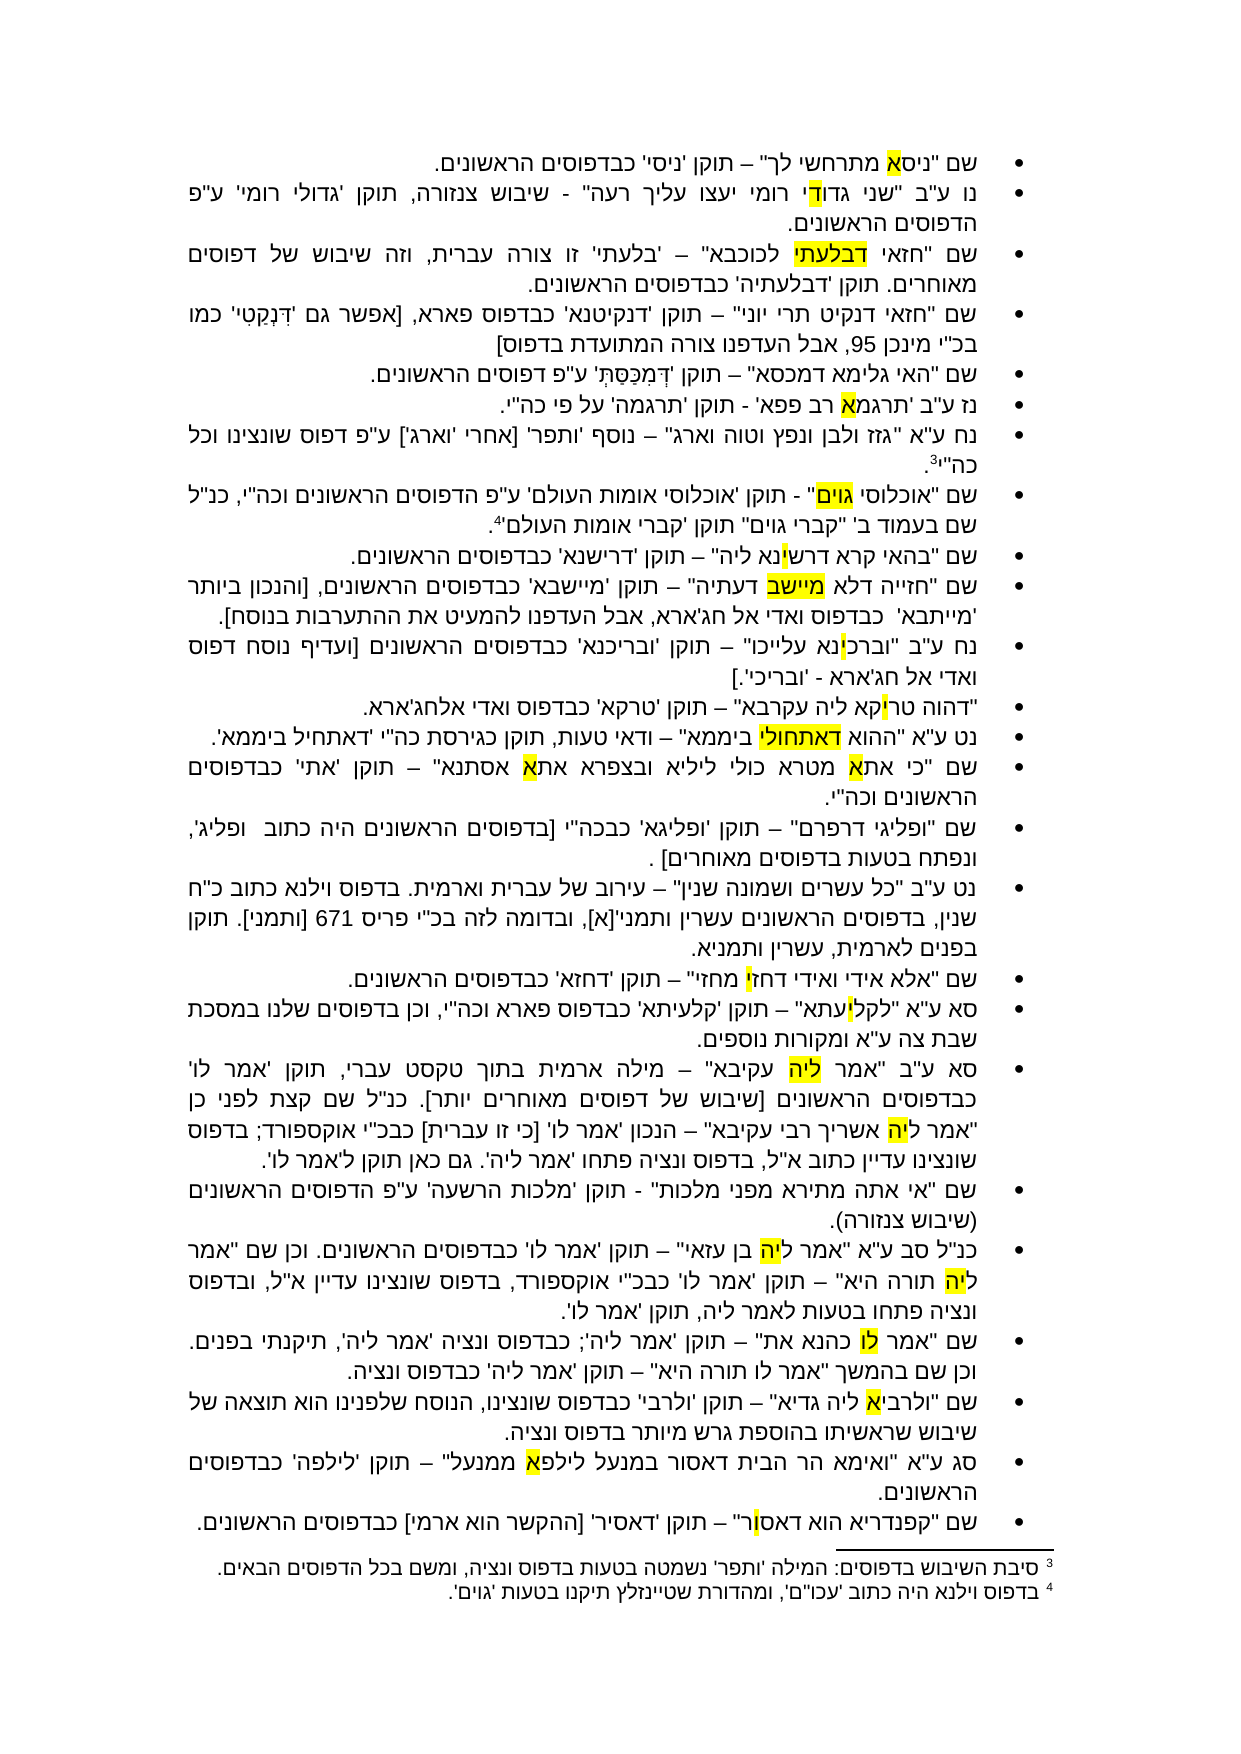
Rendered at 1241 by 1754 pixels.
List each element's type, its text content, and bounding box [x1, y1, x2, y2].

list שם "אלא אידי ואידי דחזי מחזי" – תוקן 'דחזא' כבדפוסים הראשונים. [187, 966, 746, 992]
list שם "אלא אידי ואידי דחזי מחזי" – תוקן 'דחזא' כבדפוסים הראשונים. [752, 966, 1015, 992]
list שם "ולרביא ליה גדיא" – תוקן 'ולרבי' כבדפוס שונצינו, הנוסח שלפנינו הוא תוצאה של שיבוש שראשיתו בהוספת גרש מיותר בדפוס ונציה. [187, 1388, 1015, 1445]
list סא ע"א "לקליעתא" – תוקן 'קלעיתא' כבדפוס פארא וכה"י, וכן בדפוסים שלנו במסכת שבת צה ע"א ומקורות נוספים. [187, 996, 1015, 1052]
list סג ע"א "ואימא הר הבית דאסור במנעל לילפא ממנעל" – תוקן 'לילפה' כבדפוסים הראשונים. [187, 1449, 1015, 1506]
list נז ע"ב 'תרגמא רב פפא' - תוקן 'תרגמה' על פי כה"י. [856, 392, 1015, 418]
list שם "כי אתא מטרא כולי ליליא ובצפרא אתא אסתנא" – תוקן 'אתי' כבדפוסים הראשונים וכה"י. [187, 754, 1015, 811]
list שם "חזאי דבלעתי לכוכבא" – 'בלעתי' זו צורה עברית, וזה שיבוש של דפוסים מאוחרים. תוקן 'דבלעתיה' כבדפוסים הראשונים. [187, 241, 1015, 297]
list כנ"ל סב ע"א "אמר ליה בן עזאי" – תוקן 'אמר לו' כבדפוסים הראשונים. וכן שם "אמר ליה תורה היא" – תוקן 'אמר לו' כבכ"י אוקספורד, בדפוס שונצינו עדיין א"ל, ובדפוס ונציה פתחו בטעות לאמר ליה, תוקן 'אמר לו'. [187, 1237, 1015, 1324]
list שם "אוכלוסי גוים" - תוקן 'אוכלוסי אומות העולם' ע"פ הדפוסים הראשונים וכה"י, כנ"ל שם בעמוד ב' "קברי גוים" תוקן 'קברי אומות העולם'. [187, 482, 1015, 539]
list נט ע"א "ההוא דאתחולי ביממא" – ודאי טעות, תוקן כגירסת כה"י 'דאתחיל ביממא'. [841, 724, 1015, 750]
list שם "חזייה דלא מיישב דעתיה" – תוקן 'מיישבא' כבדפוסים הראשונים, [והנכון ביותר 'מייתבא' כבדפוס ואדי אל חג'ארא, אבל העדפנו להמעיט את ההתערבות בנוסח]. [187, 573, 1015, 629]
list שם "ניסא מתרחשי לך" – תוקן 'ניסי' כבדפוסים הראשונים. [187, 150, 887, 176]
list שם "חזאי דנקיט תרי יוני" – תוקן 'דנקיטנא' כבדפוס פארא, [אפשר גם 'דִּנְקַטִי' כמו בכ"י מינכן 95, אבל העדפנו צורה המתועדת בדפוס] [187, 301, 1015, 358]
list שם "אי אתה מתירא מפני מלכות" - תוקן 'מלכות הרשעה' ע"פ הדפוסים הראשונים (שיבוש צנזורה). [187, 1177, 1015, 1234]
list סא ע"ב "אמר ליה עקיבא" – מילה ארמית בתוך טקסט עברי, תוקן 'אמר לו' כבדפוסים הראשונים [שיבוש של דפוסים מאוחרים יותר]. כנ"ל שם קצת לפני כן "אמר ליה אשריך רבי עקיבא" – הנכון 'אמר לו' [כי זו עברית] כבכ"י אוקספורד; בדפוס שונצינו עדיין כתוב א"ל, בדפוס ונציה פתחו 'אמר ליה'. גם כאן תוקן ל'אמר לו'. [187, 1056, 1015, 1173]
list נח ע"א "גזז ולבן ונפץ וטוה וארג" – נוסף 'ותפר' [אחרי 'וארג'] ע"פ דפוס שונצינו וכל כה"י. [187, 422, 1015, 478]
list נז ע"ב 'תרגמא רב פפא' - תוקן 'תרגמה' על פי כה"י. [187, 392, 841, 418]
list שם "ופליגי דרפרם" – תוקן 'ופליגא' כבכה"י [בדפוסים הראשונים היה כתוב ופליג', ונפתח בטעות בדפוסים מאוחרים] . [187, 814, 1015, 871]
list נט ע"ב "כל עשרים ושמונה שנין" – עירוב של עברית וארמית. בדפוס וילנא כתוב כ"ח שנין, בדפוסים הראשונים עשרין ותמני'[א], ובדומה לזה בכ"י פריס 671 [ותמני]. תוקן בפנים לארמית, עשרין ותמניא. [187, 875, 1015, 962]
list נט ע"א "ההוא דאתחולי ביממא" – ודאי טעות, תוקן כגירסת כה"י 'דאתחיל ביממא'. [187, 724, 759, 750]
list "דהוה טריקא ליה עקרבא" – תוקן 'טרקא' כבדפוס ואדי אלחג'ארא. [187, 694, 882, 720]
list שם "בהאי קרא דרשינא ליה" – תוקן 'דרישנא' כבדפוסים הראשונים. [788, 543, 1015, 569]
list נו ע"ב "שני גדודי רומי יעצו עליך רעה" - שיבוש צנזורה, תוקן 'גדולי רומי' ע"פ הדפוסים הראשונים. [187, 180, 1015, 237]
list שם "בהאי קרא דרשינא ליה" – תוקן 'דרישנא' כבדפוסים הראשונים. [187, 543, 782, 569]
list שם "אמר לו כהנא את" – תוקן 'אמר ליה'; כבדפוס ונציה 'אמר ליה', תיקנתי בפנים. וכן שם בהמשך "אמר לו תורה היא" – תוקן 'אמר ליה' כבדפוס ונציה. [187, 1328, 1015, 1385]
list נח ע"ב "וברכינא עלייכו" – תוקן 'ובריכנא' כבדפוסים הראשונים [ועדיף נוסח דפוס ואדי אל חג'ארא - 'ובריכי'.] [187, 633, 1015, 690]
list שם "קפנדריא הוא דאסור" – תוקן 'דאסיר' [ההקשר הוא ארמי] כבדפוסים הראשונים. [759, 1509, 1015, 1536]
list שם "קפנדריא הוא דאסור" – תוקן 'דאסיר' [ההקשר הוא ארמי] כבדפוסים הראשונים. [187, 1509, 754, 1536]
list שם "האי גלימא דמכסא" – תוקן 'דְּמִכַּסַּתְּ' ע"פ דפוסים הראשונים. [187, 361, 1015, 388]
